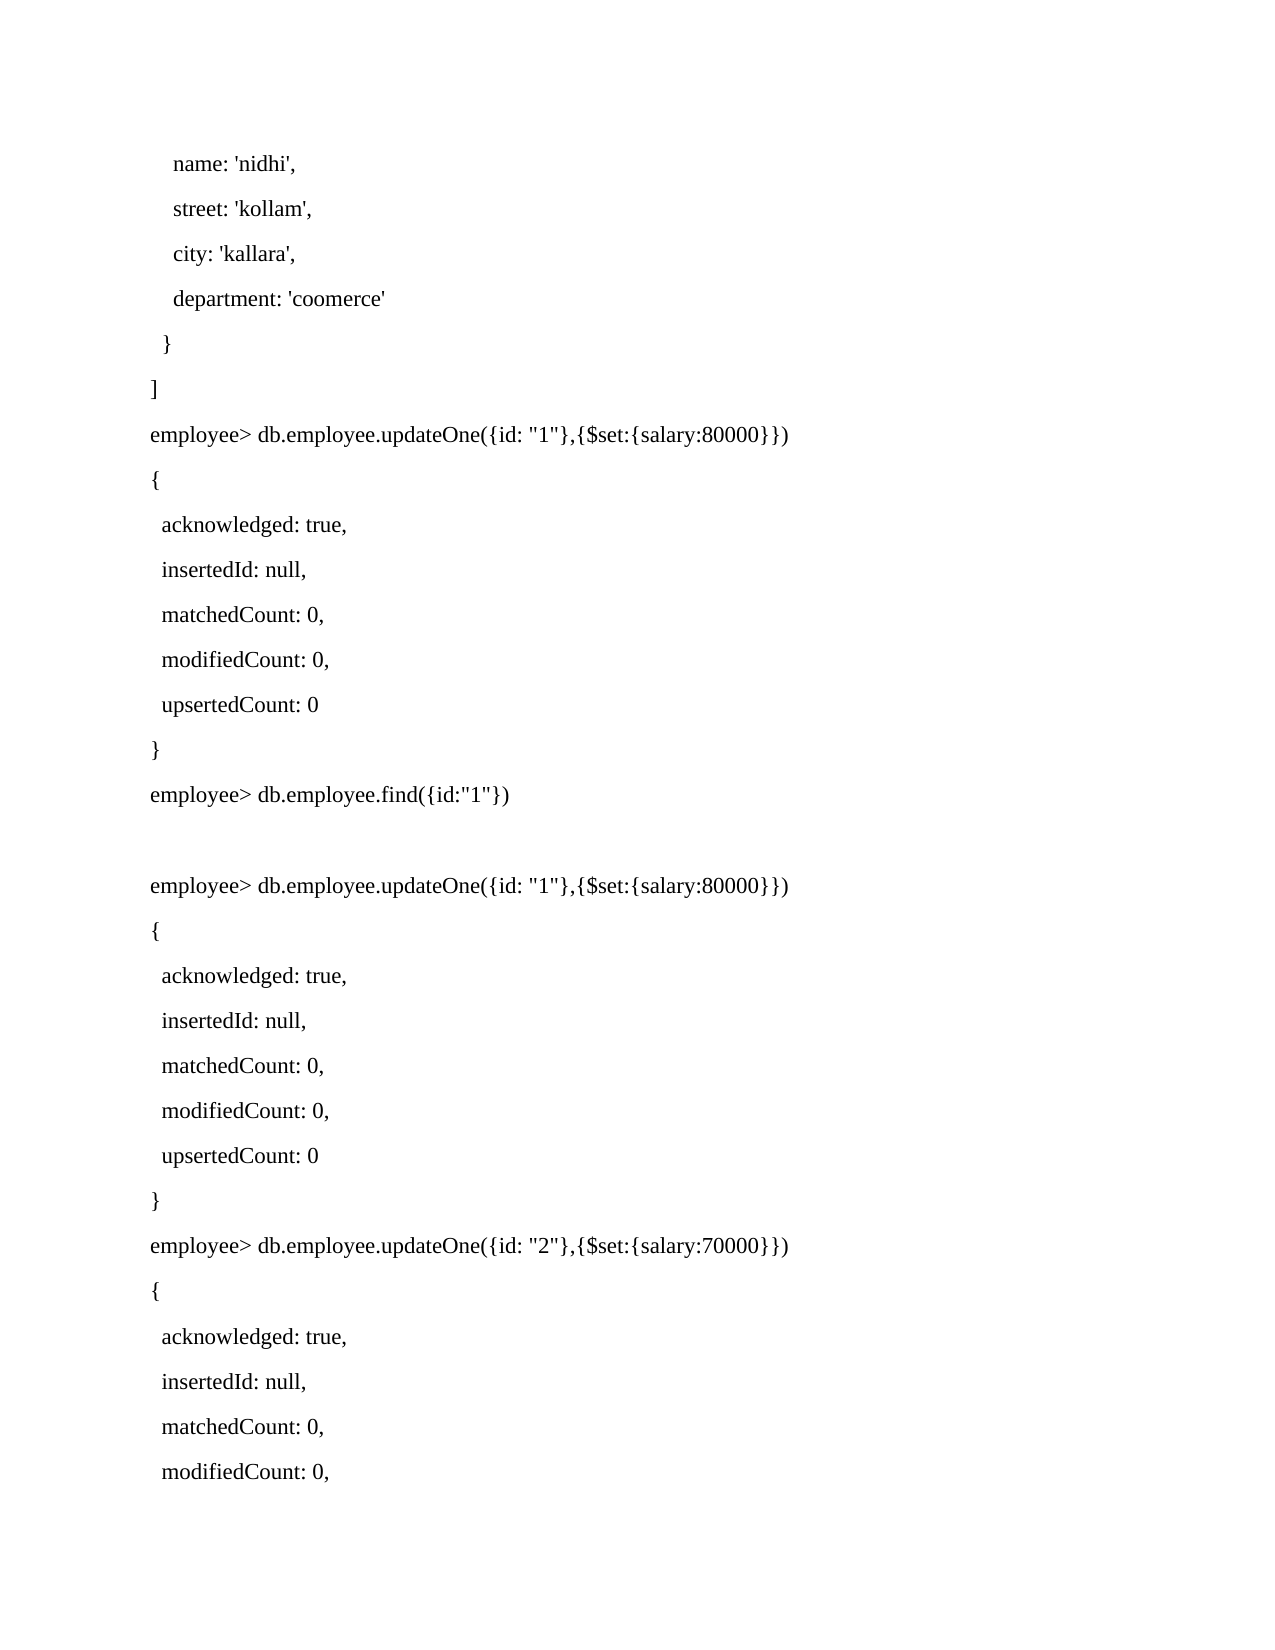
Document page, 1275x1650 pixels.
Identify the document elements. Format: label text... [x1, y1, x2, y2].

text employee> db.employee.updateOne({id: "2"},{$set:{salary:70000}}) [150, 1232, 1125, 1259]
text { [150, 466, 1125, 492]
text upsertedCount: 0 [150, 691, 1125, 718]
text upsertedCount: 0 [150, 1142, 1125, 1169]
text insertedId: null, [150, 1368, 1125, 1394]
text city: 'kallara', [150, 240, 1125, 267]
text department: 'coomerce' [150, 285, 1125, 312]
text acknowledged: true, [150, 511, 1125, 537]
text insertedId: null, [150, 556, 1125, 582]
text acknowledged: true, [150, 962, 1125, 988]
text employee> db.employee.updateOne({id: "1"},{$set:{salary:80000}}) [150, 872, 1125, 898]
text employee> db.employee.find({id:"1"}) [150, 781, 1125, 808]
text { [150, 1278, 1125, 1304]
text employee> db.employee.updateOne({id: "1"},{$set:{salary:80000}}) [150, 421, 1125, 447]
text } [150, 1187, 1125, 1214]
text } [150, 330, 1125, 357]
text matchedCount: 0, [150, 1413, 1125, 1439]
text matchedCount: 0, [150, 601, 1125, 627]
text matchedCount: 0, [150, 1052, 1125, 1078]
text } [150, 736, 1125, 763]
text { [150, 917, 1125, 943]
text insertedId: null, [150, 1007, 1125, 1033]
text acknowledged: true, [150, 1323, 1125, 1349]
text modifiedCount: 0, [150, 646, 1125, 672]
text modifiedCount: 0, [150, 1097, 1125, 1123]
text modifiedCount: 0, [150, 1458, 1125, 1484]
text street: 'kollam', [150, 195, 1125, 221]
text ] [150, 376, 1125, 402]
text name: 'nidhi', [150, 150, 1125, 176]
